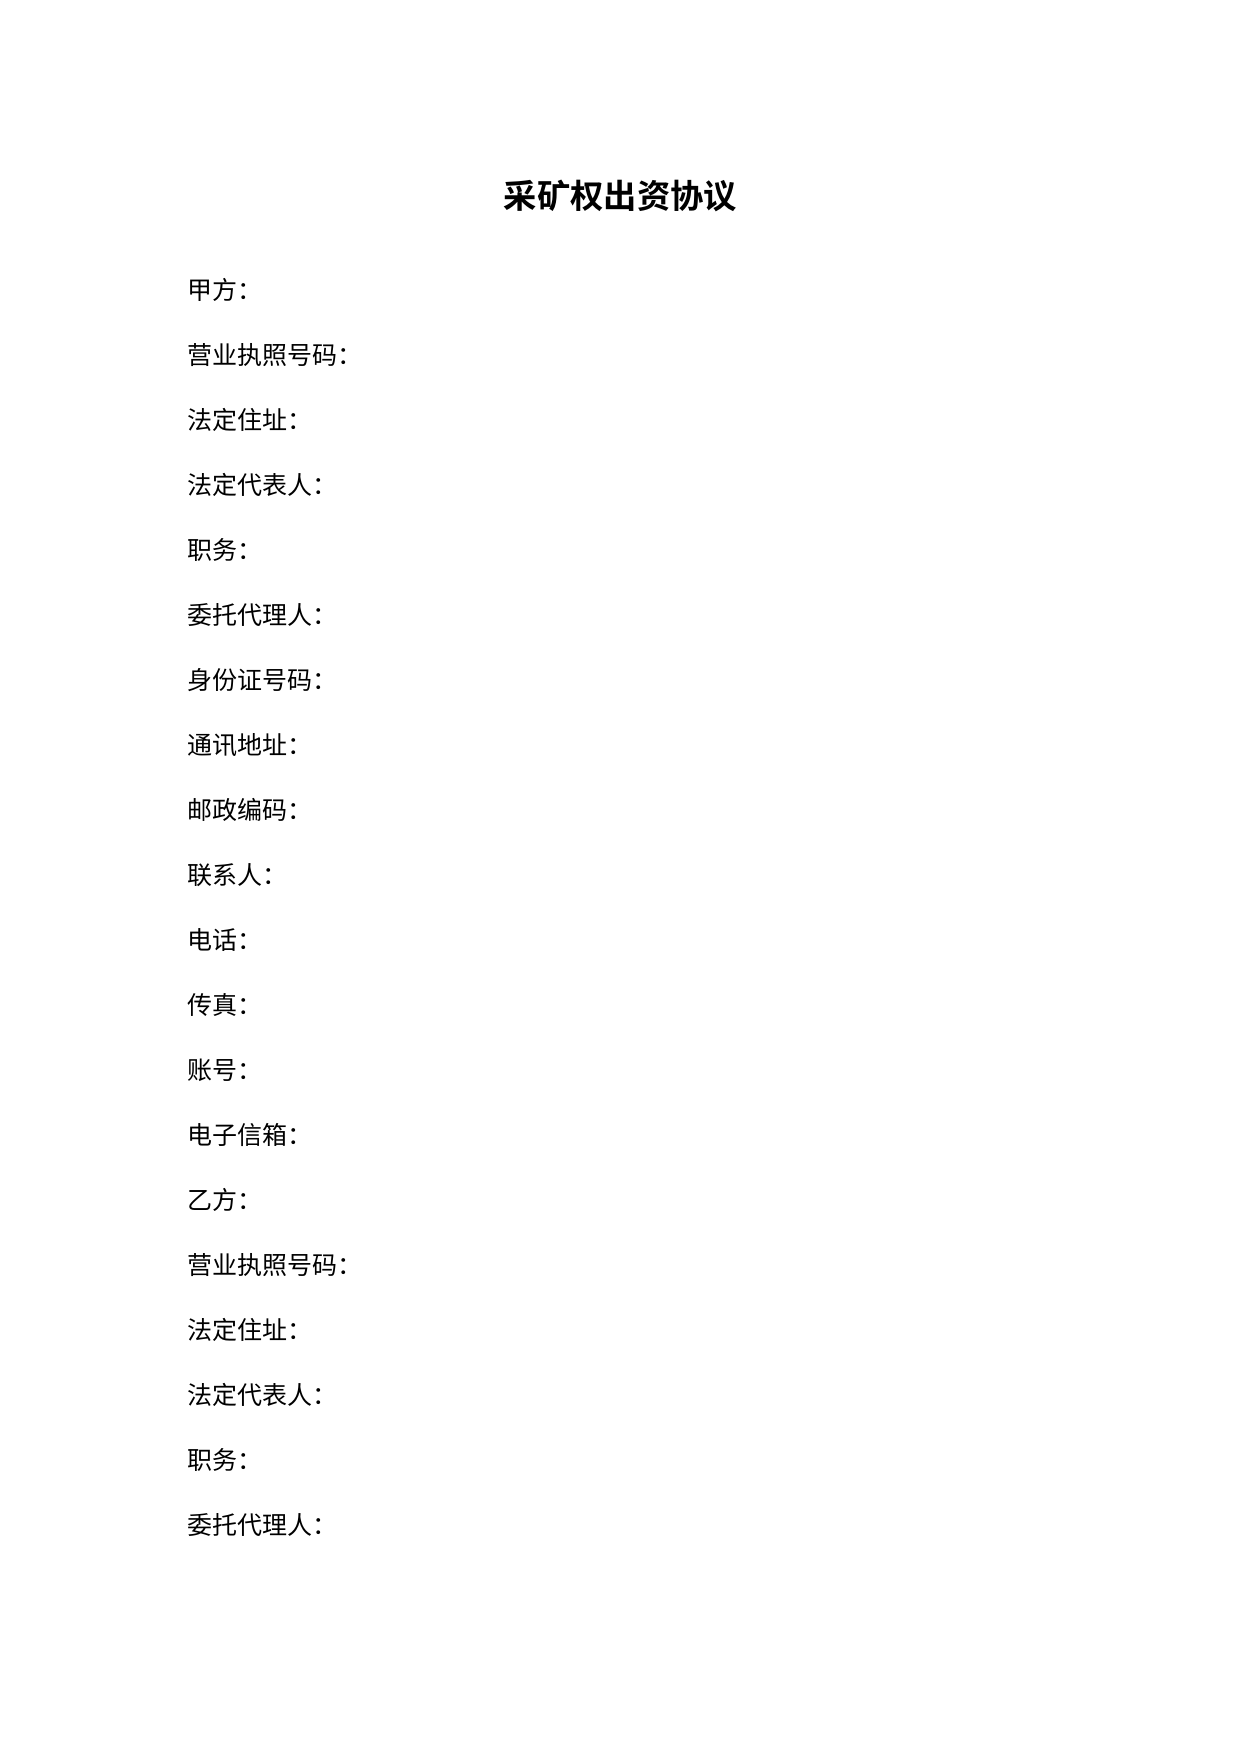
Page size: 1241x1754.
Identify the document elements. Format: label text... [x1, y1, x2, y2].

subtitle 采矿权出资协议 [187, 162, 1053, 227]
text 营业执照号码： [187, 1231, 1053, 1296]
text 账号： [187, 1036, 1053, 1101]
text 委托代理人： [187, 581, 1053, 646]
text 职务： [187, 516, 1053, 581]
text 职务： [187, 1426, 1053, 1491]
text 法定代表人： [187, 1361, 1053, 1426]
text 乙方： [187, 1166, 1053, 1231]
text 法定住址： [187, 1296, 1053, 1361]
text 身份证号码： [187, 646, 1053, 711]
text 邮政编码： [187, 776, 1053, 841]
text 电话： [187, 906, 1053, 971]
text 法定住址： [187, 386, 1053, 451]
text 联系人： [187, 841, 1053, 906]
text 电子信箱： [187, 1101, 1053, 1166]
text 委托代理人： [187, 1491, 1053, 1556]
text 通讯地址： [187, 711, 1053, 776]
text 营业执照号码： [187, 321, 1053, 386]
text 法定代表人： [187, 451, 1053, 516]
text 传真： [187, 971, 1053, 1036]
text 甲方： [187, 256, 1053, 321]
